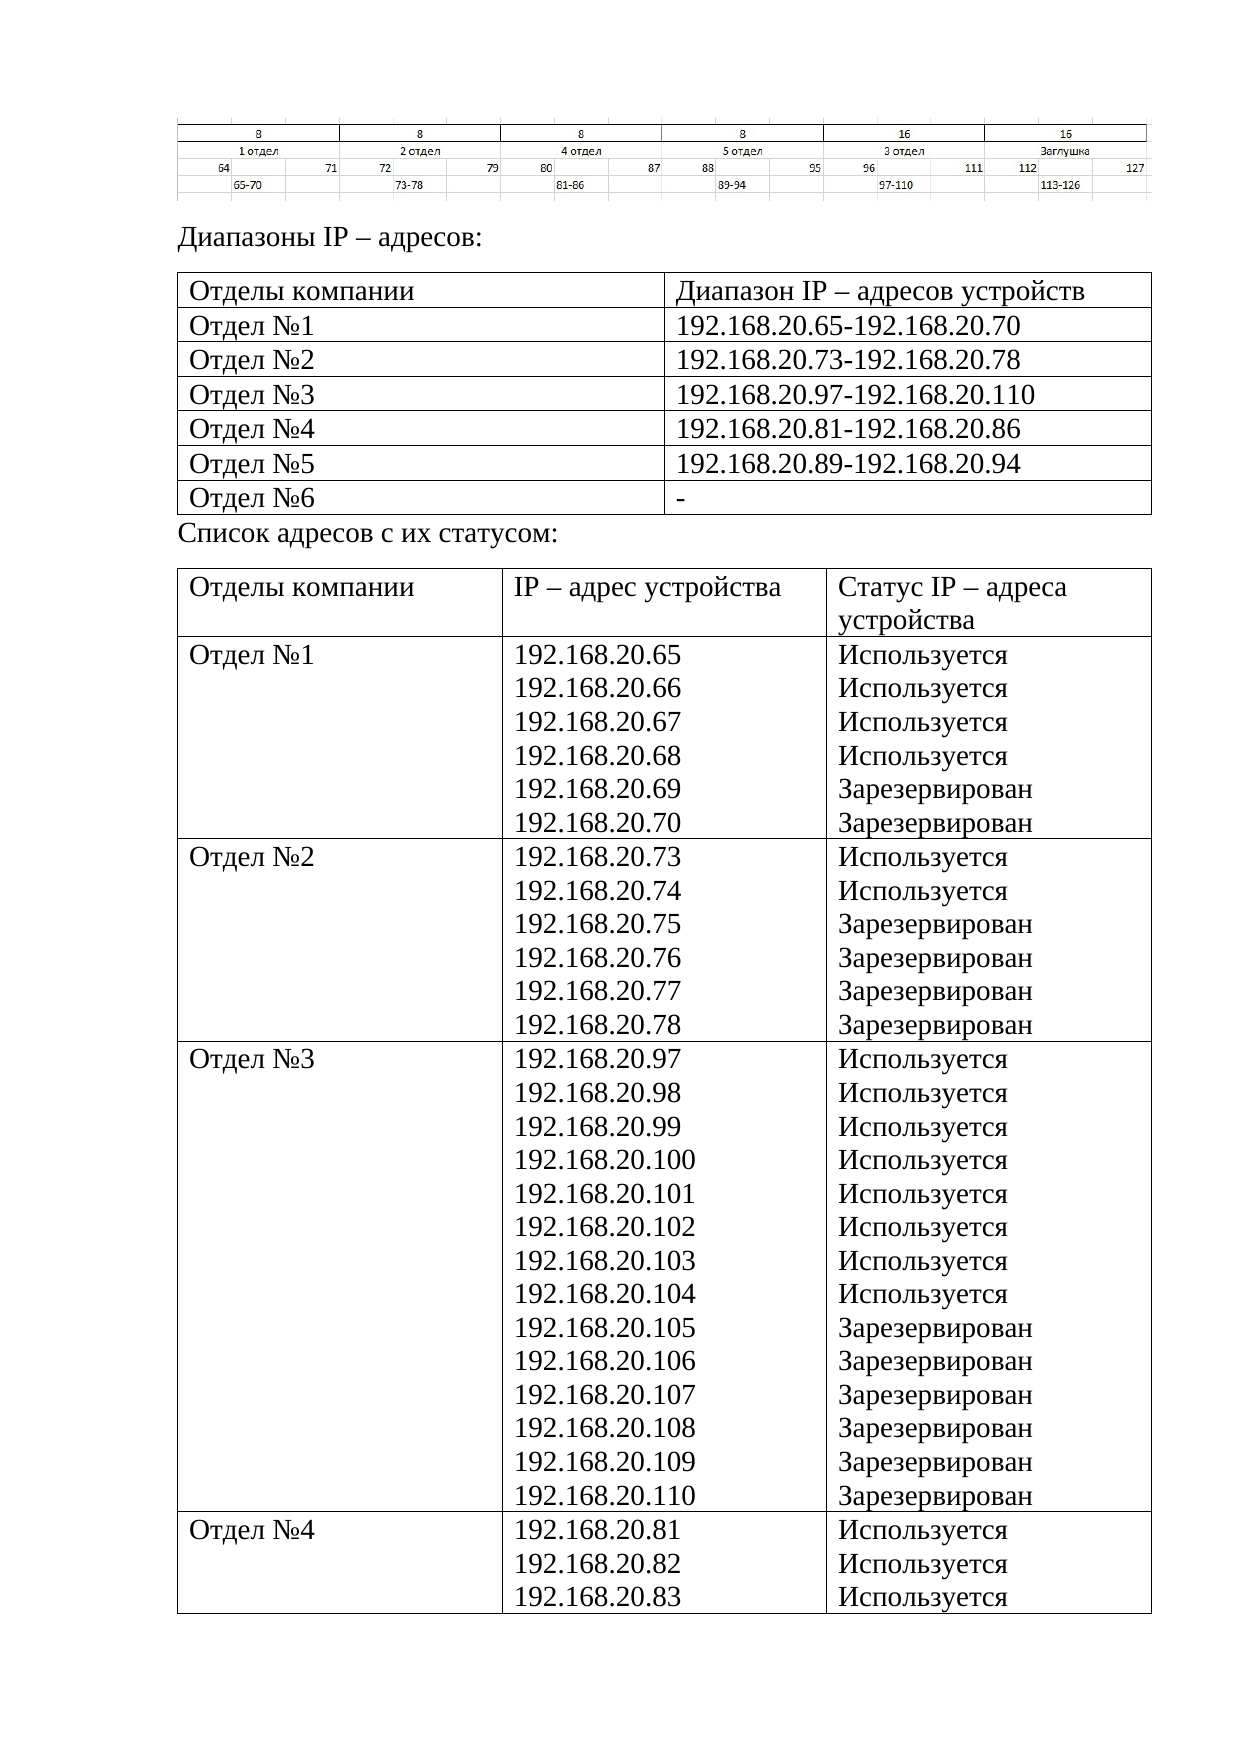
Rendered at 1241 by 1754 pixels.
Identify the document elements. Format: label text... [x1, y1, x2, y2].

table_cell 192.168.20.73-192.168.20.78 [665, 342, 1151, 376]
table_cell - [665, 481, 1151, 514]
table_cell 192.168.20.81-192.168.20.86 [665, 411, 1151, 445]
table_cell Отдел №1 [178, 308, 664, 341]
picture [177, 118, 1152, 201]
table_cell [503, 1512, 826, 1613]
table_cell Отдел №3 [178, 1042, 502, 1511]
table_header IP – адрес устройства [503, 569, 826, 636]
table_cell Отдел №3 [178, 377, 664, 410]
table_header Отделы компании [178, 273, 664, 307]
table_cell 192.168.20.65 192.168.20.66 192.168.20.67 192.168.20.68 192.168.20.69 192.168.20.70 [503, 637, 826, 838]
table_cell 192.168.20.65-192.168.20.70 [665, 308, 1151, 341]
text Список адресов с их статусом: [177, 515, 1152, 549]
table_cell 192.168.20.73 192.168.20.74 192.168.20.75 192.168.20.76 192.168.20.77 192.168.20.78 [503, 839, 826, 1041]
table_cell Отдел №4 [178, 1512, 502, 1613]
table_cell Отдел №6 [178, 481, 664, 514]
text Диапазоны IP – адресов: [177, 219, 1152, 253]
table_cell Отдел №4 [178, 411, 664, 445]
table_cell 192.168.20.97-192.168.20.110 [665, 377, 1151, 410]
table_cell 192.168.20.89-192.168.20.94 [665, 446, 1151, 479]
table_header Отделы компании [178, 569, 502, 636]
table_cell Используется Используется Зарезервирован Зарезервирован Зарезервирован Зарезервирован [827, 839, 1151, 1041]
table_cell Отдел №2 [178, 342, 664, 376]
table_header Статус IP – адреса устройства [827, 569, 1151, 636]
table_header Диапазон IP – адресов устройств [665, 273, 1151, 307]
table_cell Отдел №5 [178, 446, 664, 479]
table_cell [827, 1512, 1151, 1613]
table_cell Отдел №2 [178, 839, 502, 1041]
table_cell Используется Используется Используется Используется Зарезервирован Зарезервирован [827, 637, 1151, 838]
table_cell Используется Используется Используется Используется Используется Используется Используется Используется Зарезервирован Зарезервирован Зарезервирован Зарезервирован Зарезервирован Зарезервирован [827, 1042, 1151, 1511]
table_cell 192.168.20.97 192.168.20.98 192.168.20.99 192.168.20.100 192.168.20.101 192.168.20.102 192.168.20.103 192.168.20.104 192.168.20.105 192.168.20.106 192.168.20.107 192.168.20.108 192.168.20.109 192.168.20.110 [503, 1042, 826, 1511]
table_cell Отдел №1 [178, 637, 502, 838]
